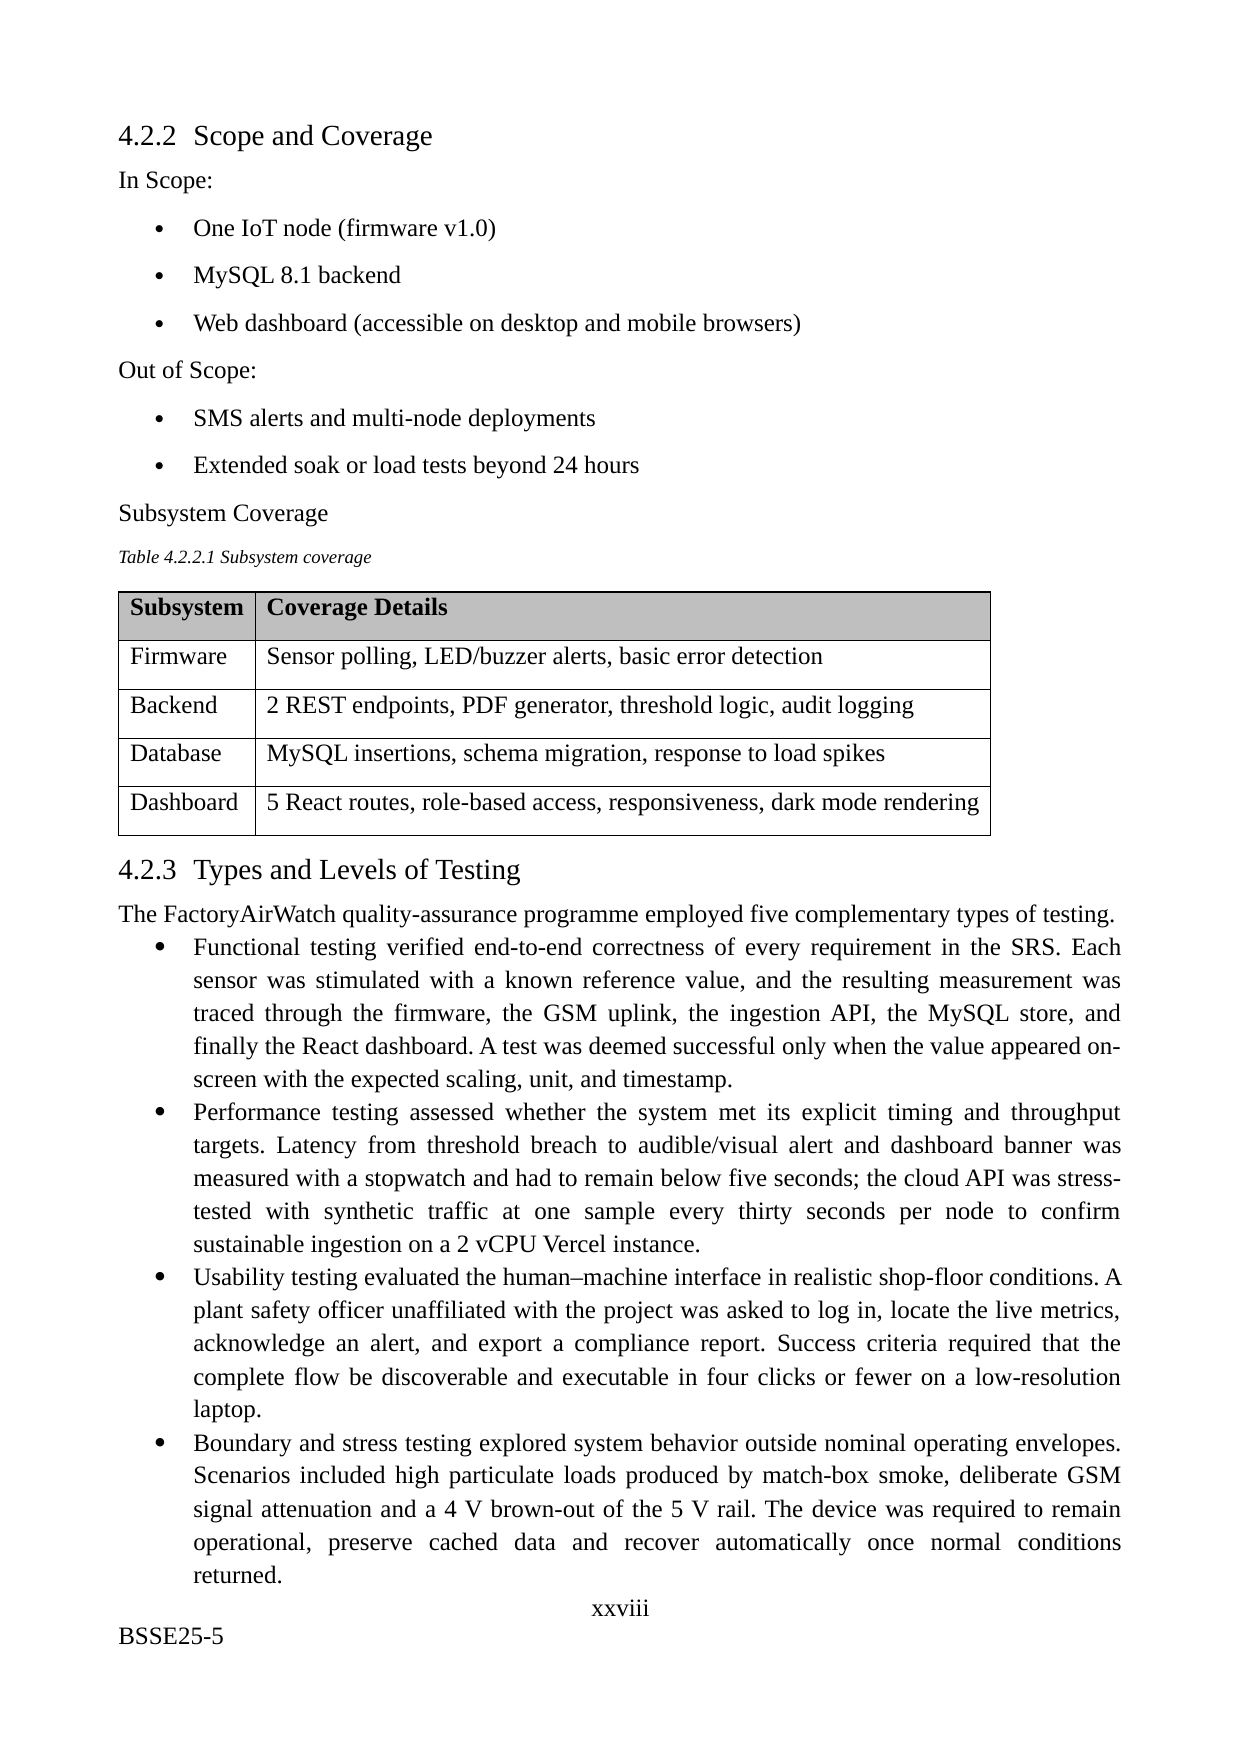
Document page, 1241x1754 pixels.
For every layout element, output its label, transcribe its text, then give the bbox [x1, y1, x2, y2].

list Boundary and stress testing explored system behavior outside nominal operating envelopes. Scenarios included high particulate loads produced by match-box smoke, deliberate GSM signal attenuation and a 4 V brown-out of the 5 V rail. The device was required to remain operational, preserve cached data and recover automatically once normal conditions returned. [156, 1428, 1122, 1588]
table_cell MySQL insertions, schema migration, response to load spikes [256, 739, 990, 786]
list Functional testing verified end-to-end correctness of every requirement in the SRS. Each sensor was stimulated with a known reference value, and the resulting measurement was traced through the firmware, the GSM uplink, the ingestion API, the MySQL store, and finally the React dashboard. A test was deemed successful only when the value appeared on-screen with the expected scaling, unit, and timestamp. [156, 932, 1122, 1093]
table_header Subsystem [119, 593, 255, 640]
table_cell 5 React routes, role-based access, responsiveness, dark mode rendering [256, 787, 990, 835]
list MySQL 8.1 backend [156, 260, 1122, 289]
list Web dashboard (accessible on desktop and mobile browsers) [156, 308, 1122, 337]
text Subsystem Coverage [118, 498, 1122, 527]
table_cell Database [119, 739, 255, 786]
text Out of Scope: [118, 355, 1122, 384]
text The FactoryAirWatch quality-assurance programme employed five complementary types of testing. [118, 899, 1122, 928]
table_cell Firmware [119, 641, 255, 689]
table_header Coverage Details [256, 593, 990, 640]
text Table 4.2.2.1 Subsystem coverage [118, 546, 1122, 567]
list Performance testing assessed whether the system met its explicit timing and throughput targets. Latency from threshold breach to audible/visual alert and dashboard banner was measured with a stopwatch and had to remain below five seconds; the cloud API was stress-tested with synthetic traffic at one sample every thirty seconds per node to confirm sustainable ingestion on a 2 vCPU Vercel instance. [156, 1097, 1122, 1258]
list SMS alerts and multi-node deployments [156, 403, 1122, 432]
subtitle Types and Levels of Testing [118, 852, 1122, 886]
list Usability testing evaluated the human–machine interface in realistic shop-floor conditions. A plant safety officer unaffiliated with the project was asked to log in, locate the live metrics, acknowledge an alert, and export a compliance report. Success criteria required that the complete flow be discoverable and executable in four clicks or fewer on a low-resolution laptop. [156, 1262, 1122, 1423]
table_cell 2 REST endpoints, PDF generator, threshold logic, audit logging [256, 690, 990, 737]
table_cell Sensor polling, LED/buzzer alerts, basic error detection [256, 641, 990, 689]
table_cell Dashboard [119, 787, 255, 835]
text In Scope: [118, 165, 1122, 194]
list Extended soak or load tests beyond 24 hours [156, 451, 1122, 479]
list One IoT node (firmware v1.0) [156, 213, 1122, 241]
subtitle Scope and Coverage [118, 118, 1122, 152]
table_cell Backend [119, 690, 255, 737]
